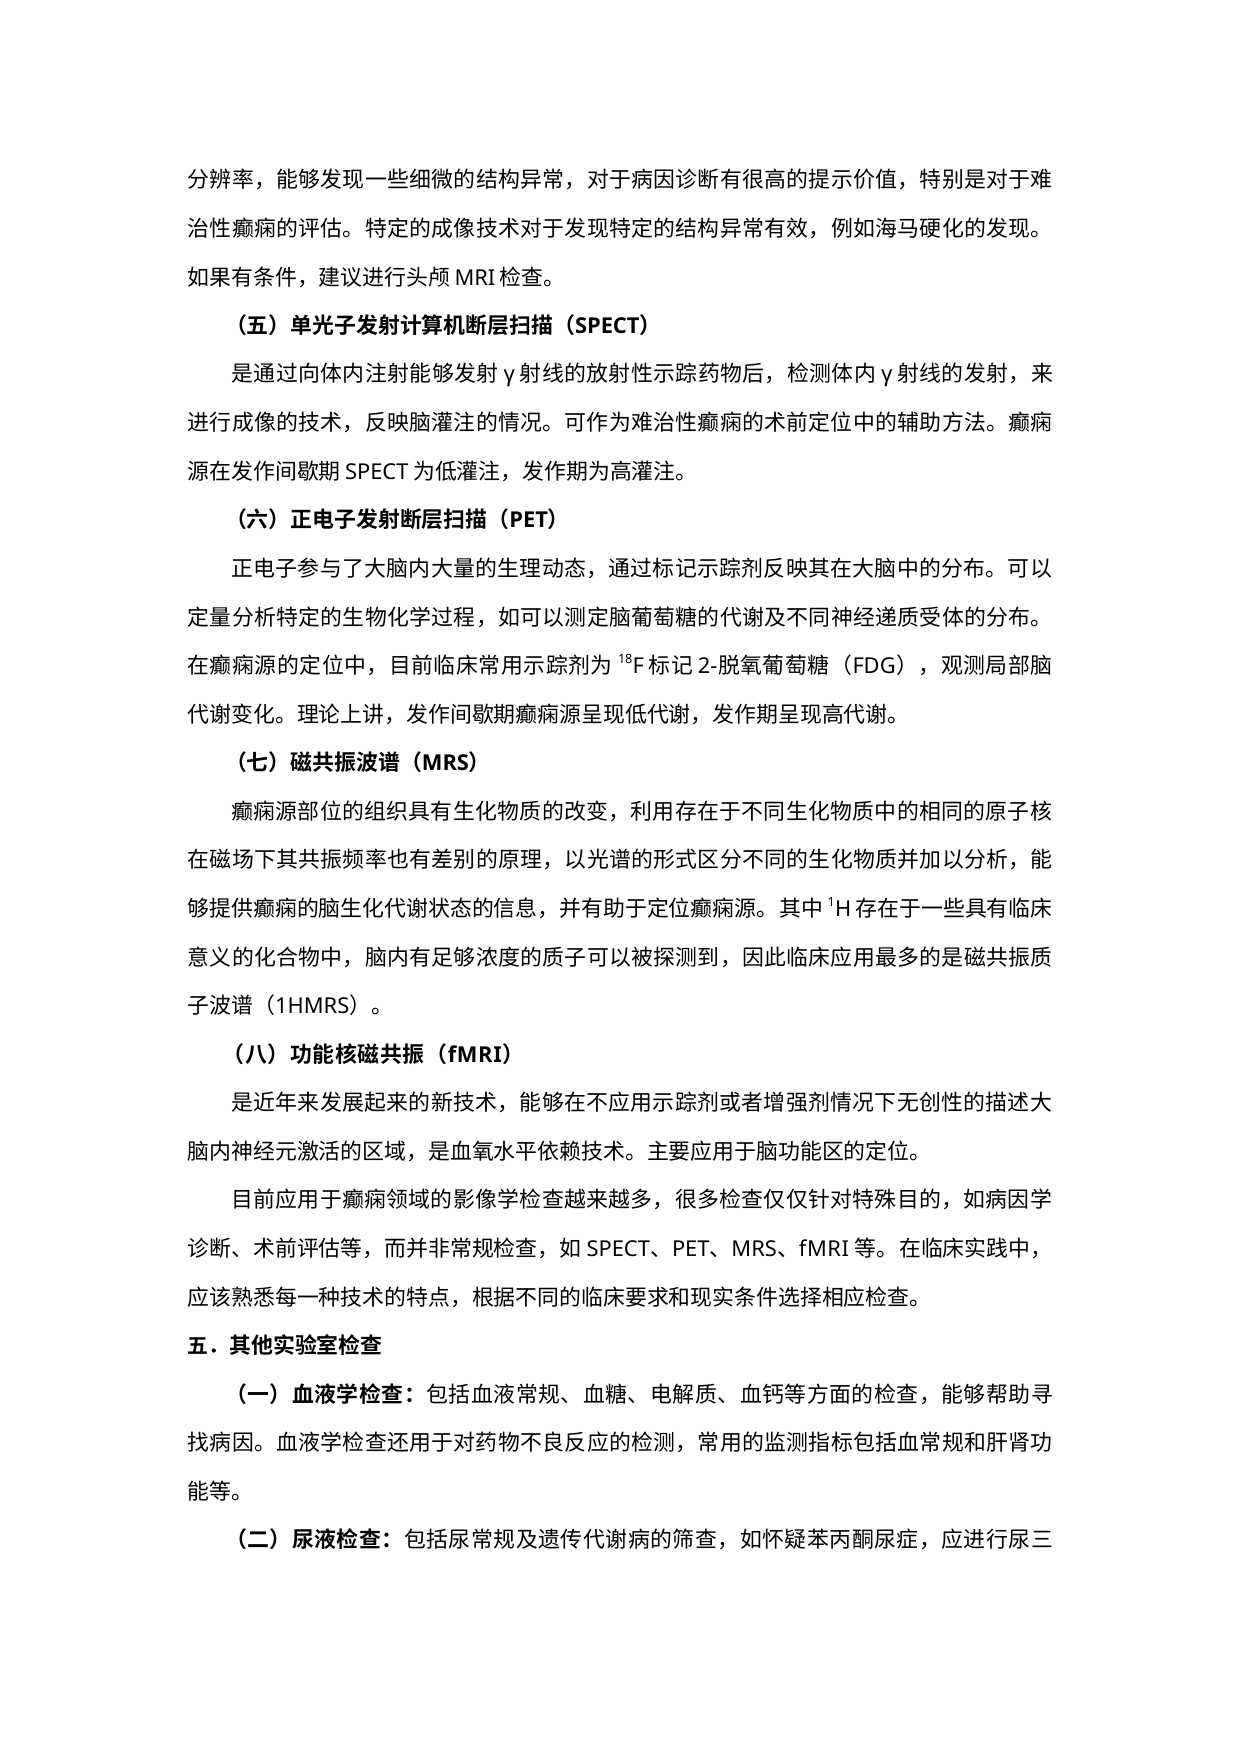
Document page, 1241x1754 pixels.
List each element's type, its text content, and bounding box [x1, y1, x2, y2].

text （七）磁共振波谱（MRS） [187, 745, 1053, 777]
text 目前应用于癫痫领域的影像学检查越来越多，很多检查仅仅针对特殊目的，如病因学诊断、术前评估等，而并非常规检查，如SPECT、PET、MRS、fMRI等。在临床实践中，应该熟悉每一种技术的特点，根据不同的临床要求和现实条件选择相应检查。 [187, 1182, 1053, 1312]
text 是近年来发展起来的新技术，能够在不应用示踪剂或者增强剂情况下无创性的描述大脑内神经元激活的区域，是血氧水平依赖技术。主要应用于脑功能区的定位。 [187, 1085, 1053, 1166]
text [187, 1522, 1053, 1554]
text 五．其他实验室检查 [187, 1328, 1053, 1360]
text 癫痫源部位的组织具有生化物质的改变，利用存在于不同生化物质中的相同的原子核在磁场下其共振频率也有差别的原理，以光谱的形式区分不同的生化物质并加以分析，能够提供癫痫的脑生化代谢状态的信息，并有助于定位癫痫源。其中1H存在于一些具有临床意义的化合物中，脑内有足够浓度的质子可以被探测到，因此临床应用最多的是磁共振质子波谱（1HMRS）。 [187, 793, 1053, 1021]
text （一）血液学检查：包括血液常规、血糖、电解质、血钙等方面的检查，能够帮助寻找病因。血液学检查还用于对药物不良反应的检测，常用的监测指标包括血常规和肝肾功能等。 [187, 1376, 1053, 1506]
text （六）正电子发射断层扫描（PET） [187, 502, 1053, 534]
text 是通过向体内注射能够发射γ射线的放射性示踪药物后，检测体内γ射线的发射，来进行成像的技术，反映脑灌注的情况。可作为难治性癫痫的术前定位中的辅助方法。癫痫源在发作间歇期SPECT为低灌注，发作期为高灌注。 [187, 356, 1053, 486]
text （八）功能核磁共振（fMRI） [187, 1037, 1053, 1069]
text （五）单光子发射计算机断层扫描（SPECT） [187, 308, 1053, 340]
text 正电子参与了大脑内大量的生理动态，通过标记示踪剂反映其在大脑中的分布。可以定量分析特定的生物化学过程，如可以测定脑葡萄糖的代谢及不同神经递质受体的分布。在癫痫源的定位中，目前临床常用示踪剂为标记2-脱氧葡萄糖（FDG），观测局部脑代谢变化。理论上讲，发作间歇期癫痫源呈现低代谢，发作期呈现高代谢。 [187, 550, 1053, 729]
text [187, 162, 1053, 292]
